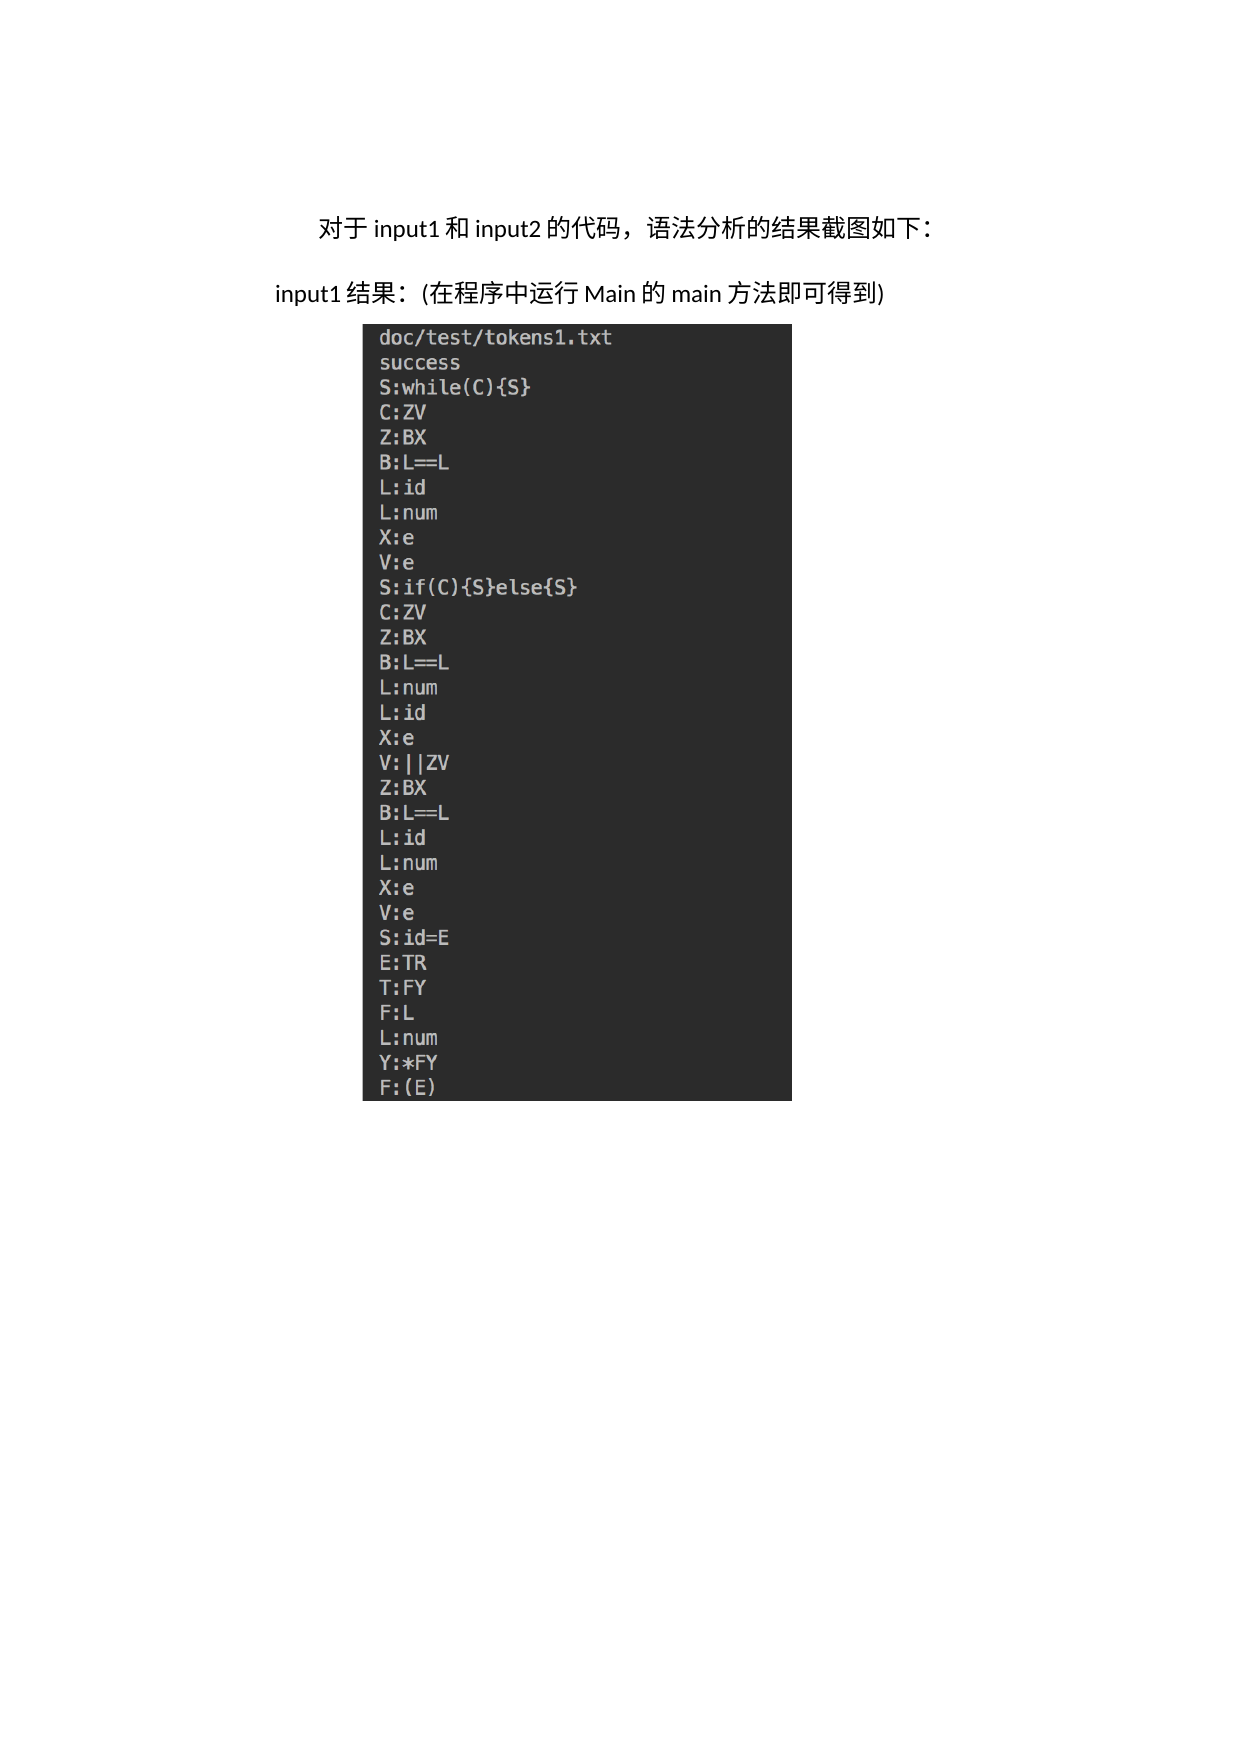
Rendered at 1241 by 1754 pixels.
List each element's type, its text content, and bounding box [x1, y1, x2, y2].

text 对于input1和input2的代码，语法分析的结果截图如下： [275, 194, 1053, 259]
text input1结果：(在程序中运行Main的main方法即可得到) [231, 259, 1053, 324]
picture [362, 324, 792, 1101]
